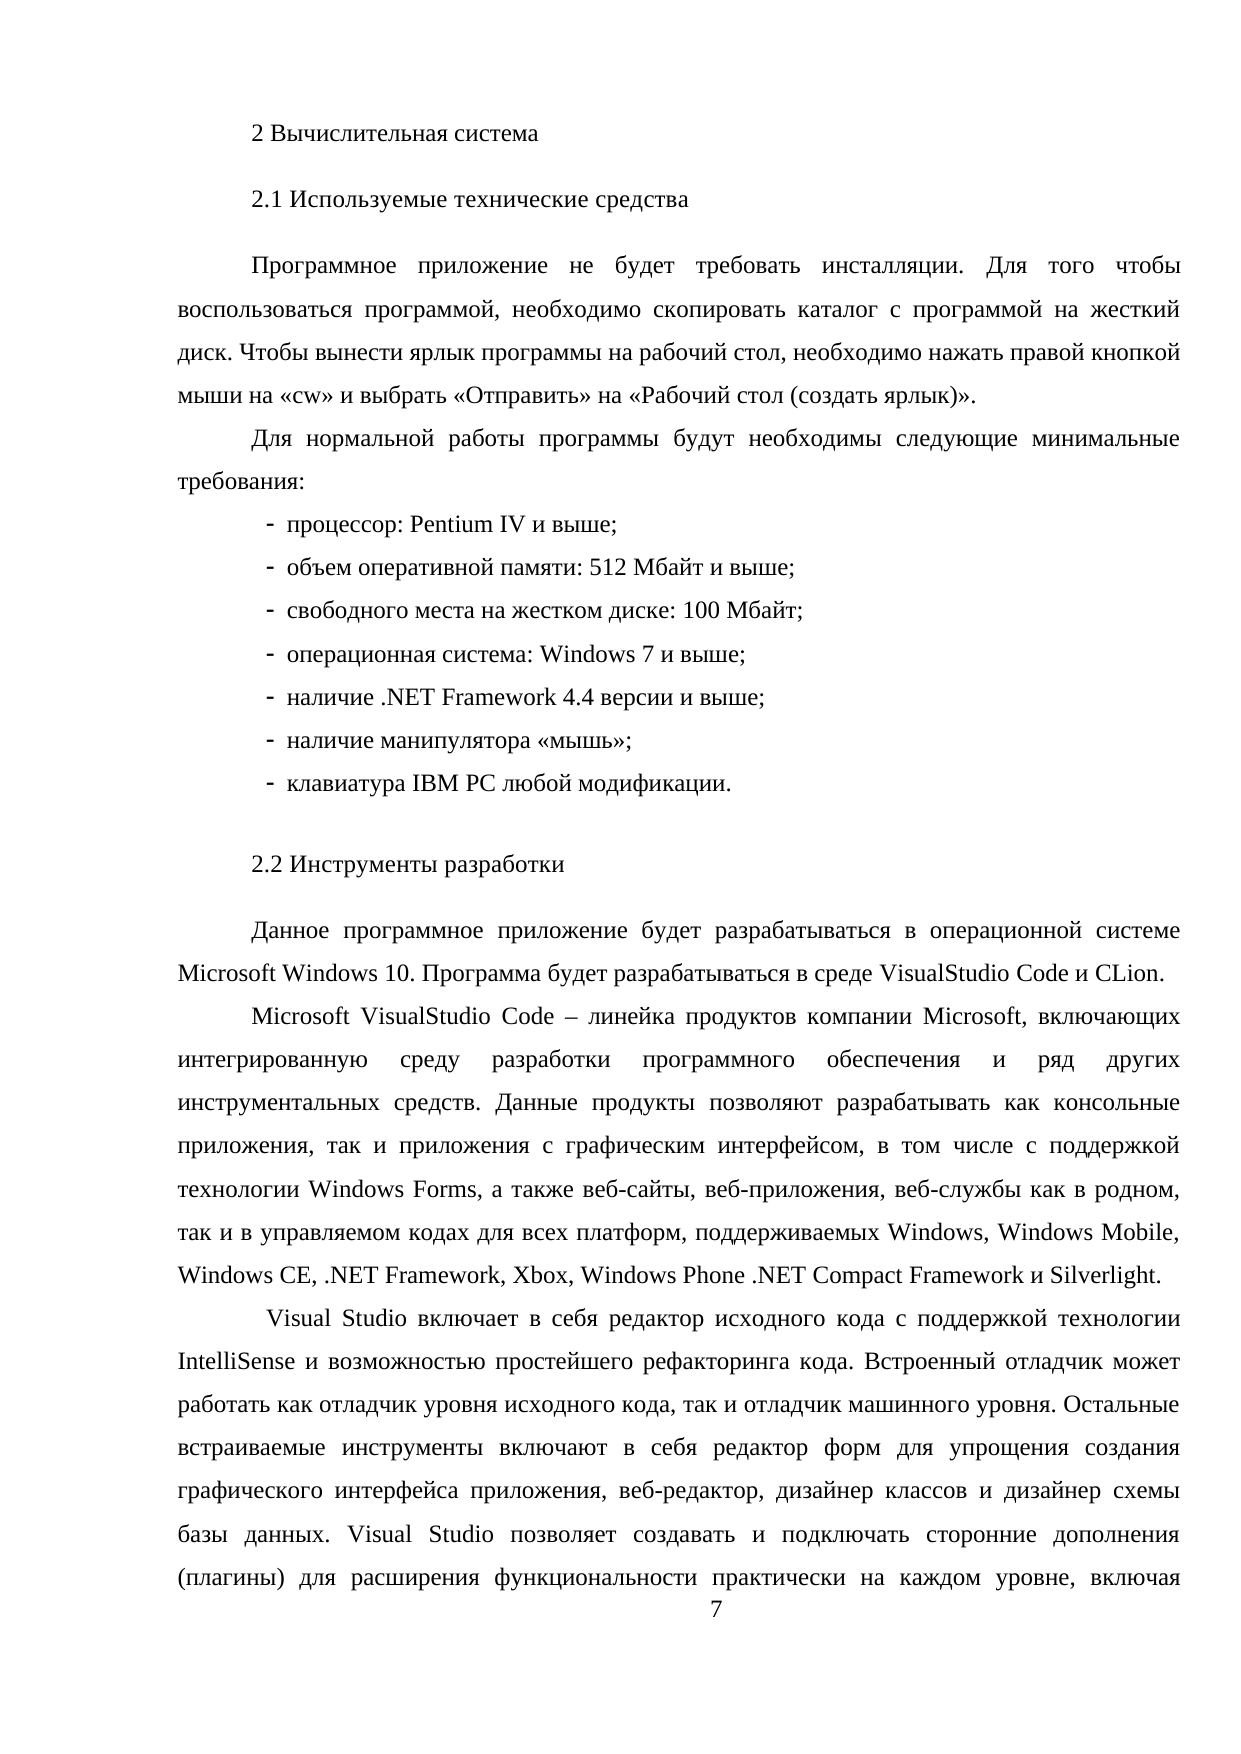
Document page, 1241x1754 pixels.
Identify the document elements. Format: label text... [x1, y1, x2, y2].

list операционная система: Windows 7 и выше; [177, 639, 1181, 667]
subtitle 2.1 Используемые технические средства [177, 184, 1181, 213]
text Программное приложение не будет требовать инсталляции. Для того чтобы воспользоваться программой, необходимо скопировать каталог с программой на жесткий диск. Чтобы вынести ярлык программы на рабочий стол, необходимо нажать правой кнопкой мыши на «cw» и выбрать «Отправить» на «Рабочий стол (создать ярлык)». [177, 251, 1181, 409]
list объем оперативной памяти: 512 Мбайт и выше; [177, 552, 1181, 581]
subtitle 2 Вычислительная система [177, 118, 1181, 147]
text Microsoft VisualStudio Code – линейка продуктов компании Microsoft, включающих интегрированную среду разработки программного обеспечения и ряд других инструментальных средств. Данные продукты позволяют разрабатывать как консольные приложения, так и приложения с графическим интерфейсом, в том числе с поддержкой технологии Windows Forms, а также веб-сайты, веб-приложения, веб-службы как в родном, так и в управляемом кодах для всех платформ, поддерживаемых Windows, Windows Mobile, Windows CE, .NET Framework, Xbox, Windows Phone .NET Compact Framework и Silverlight. [177, 1001, 1181, 1289]
text Данное программное приложение будет разрабатываться в операционной системе Microsoft Windows 10. Программа будет разрабатываться в среде VisualStudio Code и CLion. [177, 915, 1181, 987]
list клавиатура IBM PC любой модификации. [177, 768, 1181, 797]
list свободного места на жестком диске: 100 Мбайт; [177, 596, 1181, 624]
list процессор: Pentium IV и выше; [177, 509, 1181, 538]
list наличие .NET Framework 4.4 версии и выше; [177, 682, 1181, 711]
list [177, 1303, 1181, 1591]
subtitle 2.2 Инструменты разработки [177, 849, 1181, 877]
list наличие манипулятора «мышь»; [177, 725, 1181, 754]
text Для нормальной работы программы будут необходимы следующие минимальные требования: [177, 423, 1181, 495]
